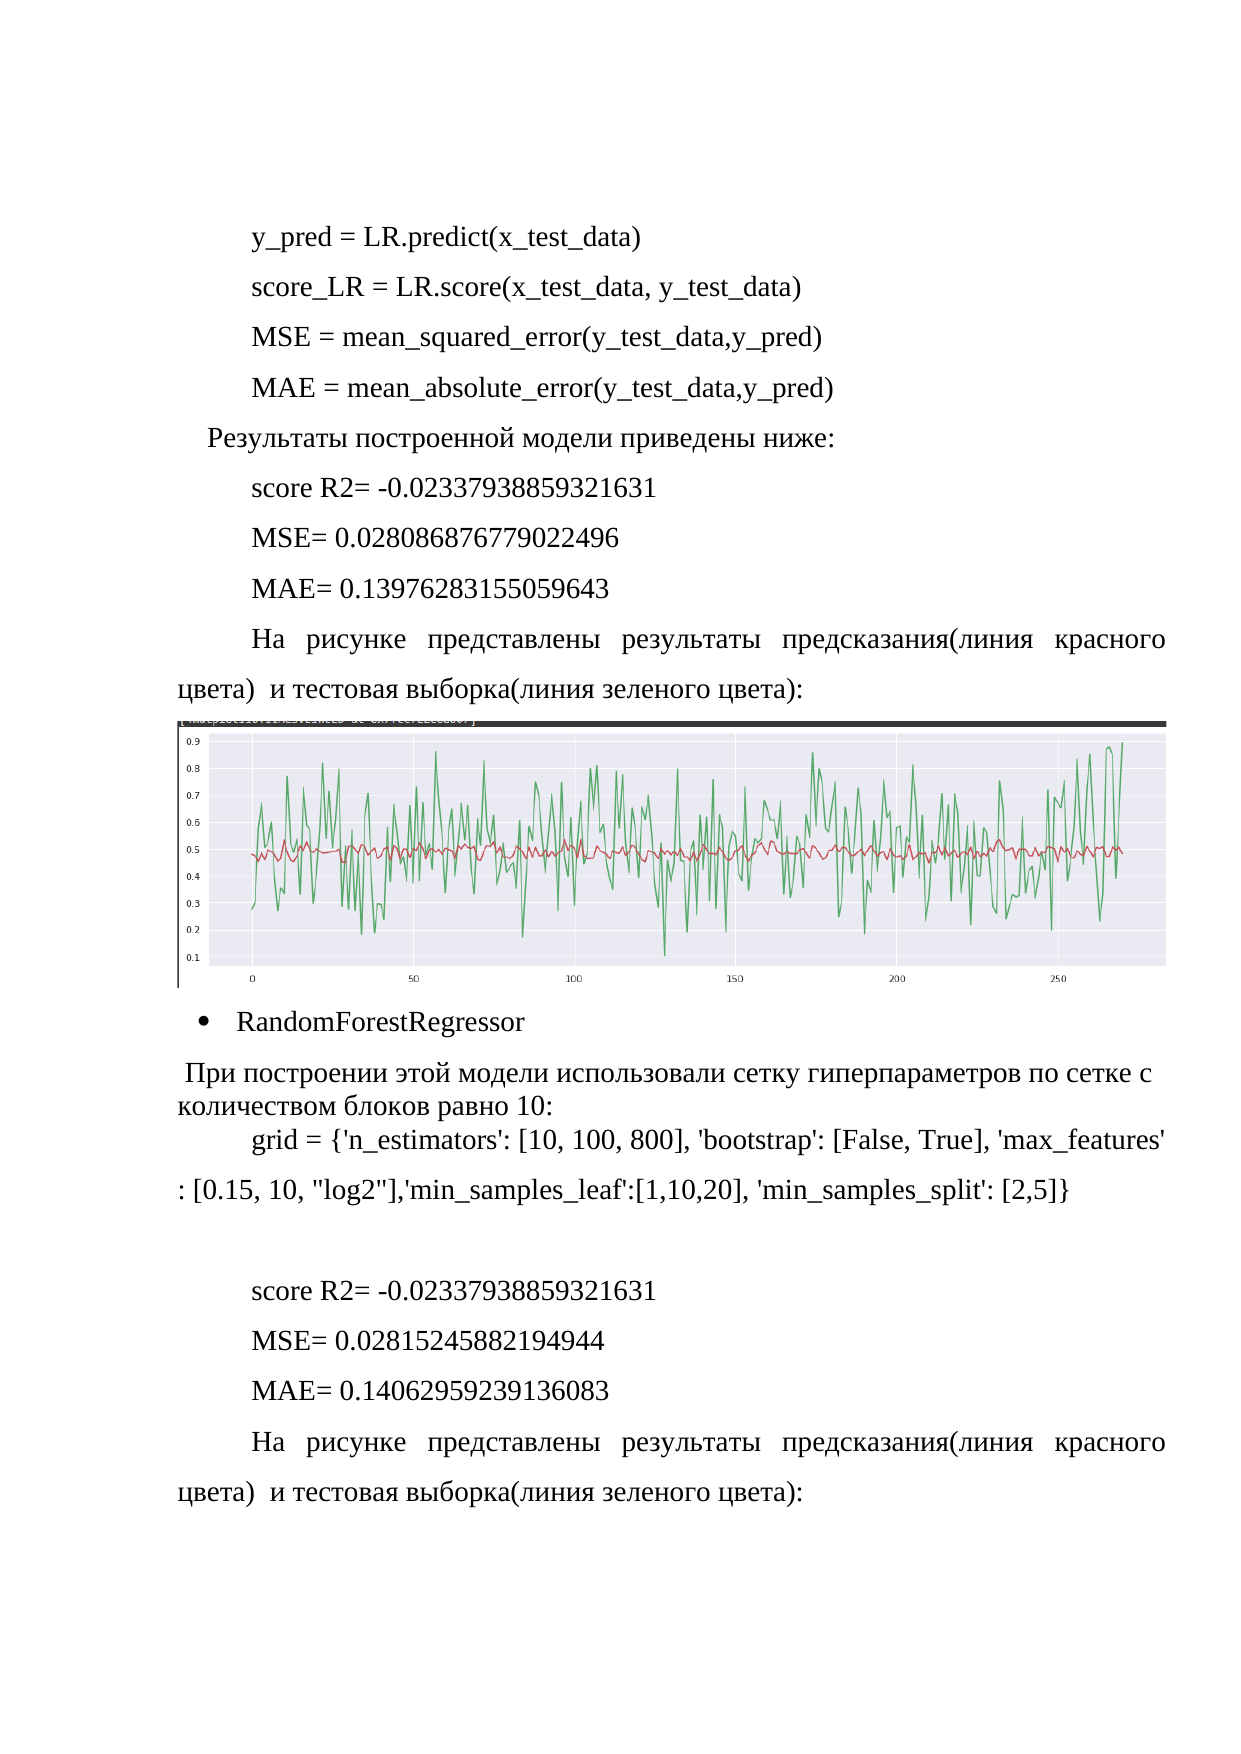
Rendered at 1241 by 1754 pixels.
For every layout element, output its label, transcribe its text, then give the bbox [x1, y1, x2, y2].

text MAE= 0.14062959239136083 [177, 1373, 1167, 1407]
text MAE = mean_absolute_error(y_test_data,y_pred) [177, 370, 1167, 403]
text Результаты построенной модели приведены ниже: [177, 420, 1167, 453]
text MSE= 0.028086876779022496 [177, 521, 1167, 554]
text На рисунке представлены результаты предсказания(линия красного цвета) и тестовая выборка(линия зеленого цвета): [177, 621, 1167, 705]
text grid = {'n_estimators': [10, 100, 800], 'bootstrap': [False, True], 'max_features': [0.15, 10, "log2"],'min_samples_leaf':[1,10,20], 'min_samples_split': [2,5]} [177, 1122, 1167, 1206]
text y_pred = LR.predict(x_test_data) [177, 219, 1167, 252]
picture [177, 721, 1167, 988]
text MSE= 0.02815245882194944 [177, 1323, 1167, 1357]
list RandomForestRegressor [199, 1004, 1167, 1038]
text MSE = mean_squared_error(y_test_data,y_pred) [177, 319, 1167, 353]
text score_LR = LR.score(x_test_data, y_test_data) [177, 269, 1167, 303]
text При построении этой модели использовали сетку гиперпараметров по сетке с количеством блоков равно 10: [177, 1055, 1167, 1122]
text score R2= -0.02337938859321631 [177, 1273, 1167, 1306]
text score R2= -0.02337938859321631 [177, 470, 1167, 504]
text На рисунке представлены результаты предсказания(линия красного цвета) и тестовая выборка(линия зеленого цвета): [177, 1424, 1167, 1508]
text MAE= 0.13976283155059643 [177, 571, 1167, 604]
